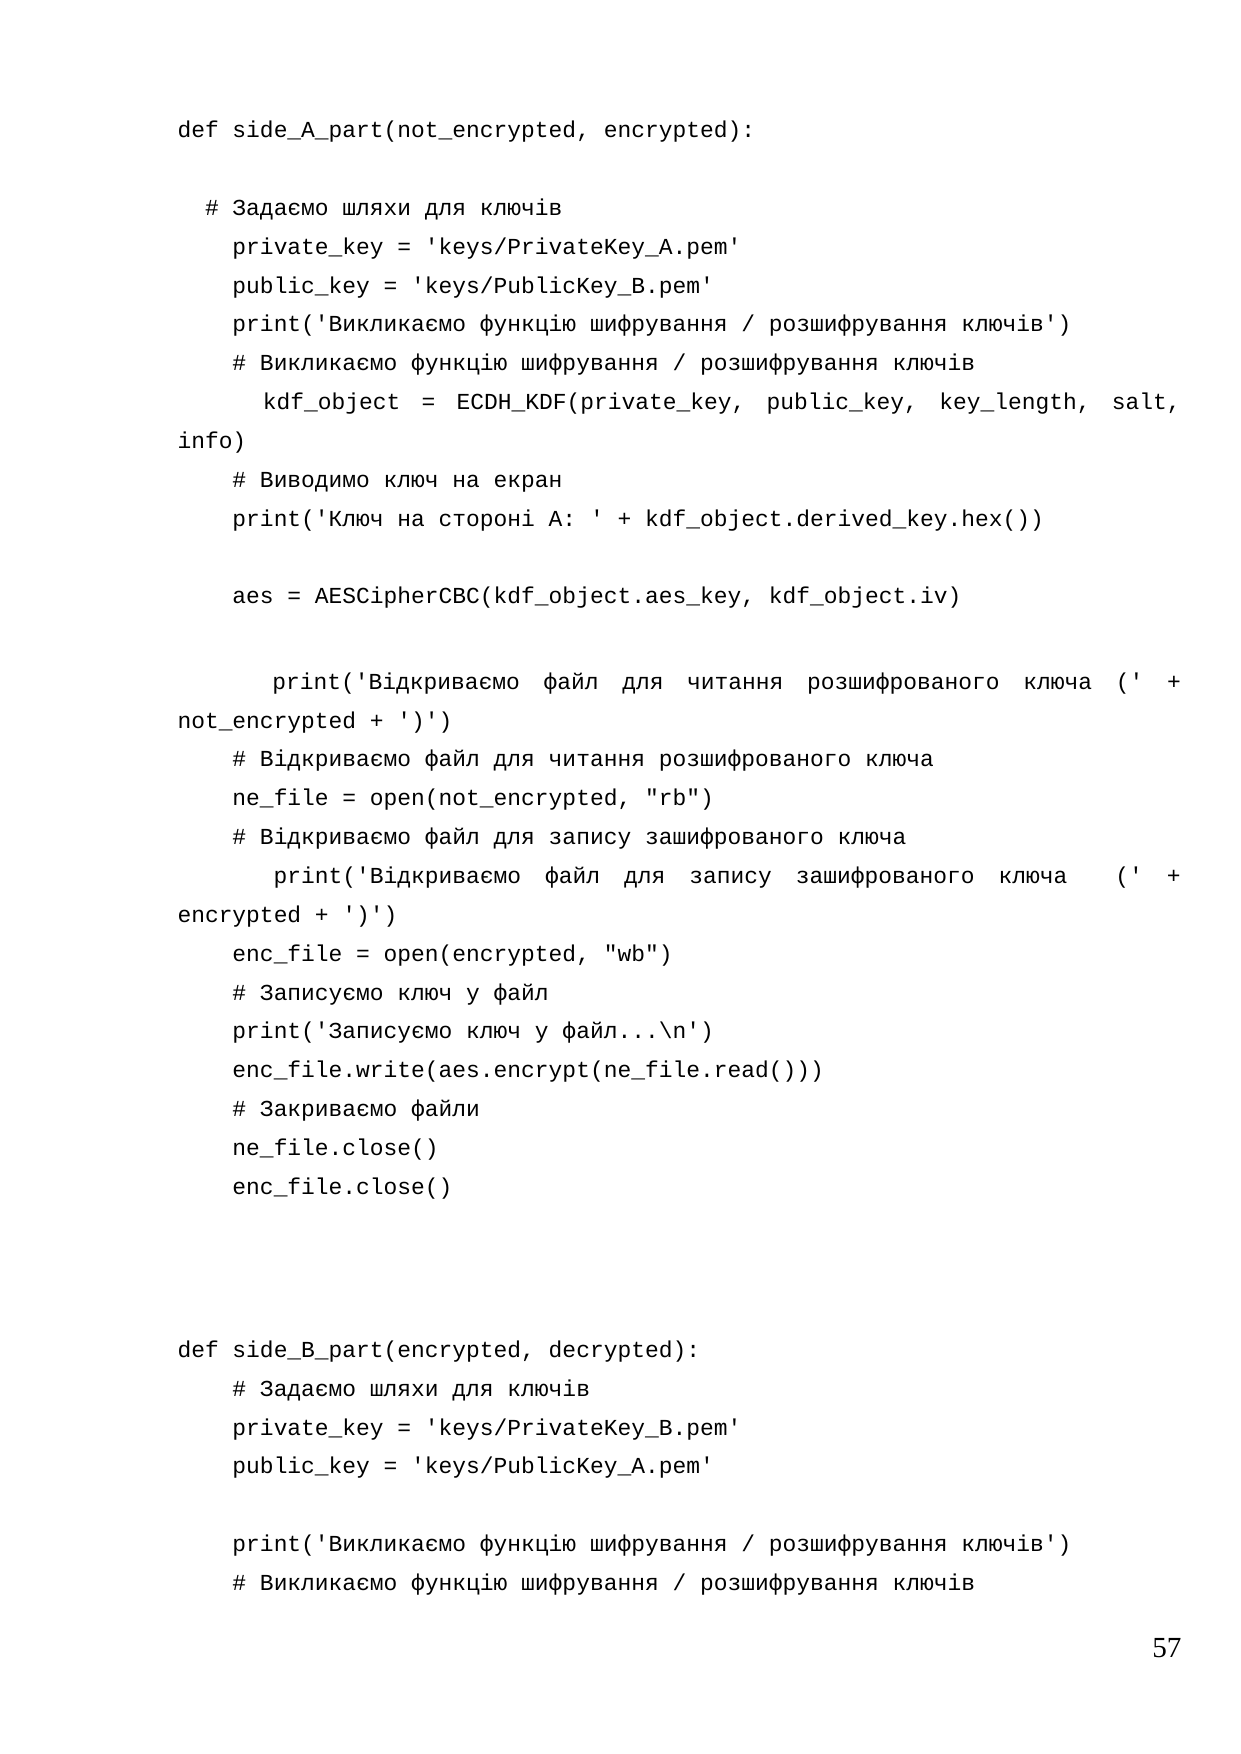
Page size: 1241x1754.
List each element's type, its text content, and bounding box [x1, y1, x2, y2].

text private_key = 'keys/PrivateKey_A.pem' [177, 235, 1181, 261]
text aes = AESCipherCBC(kdf_object.aes_key, kdf_object.iv) [177, 585, 1181, 611]
text enc_file.close() [177, 1175, 1181, 1201]
text enc_file.write(aes.encrypt(ne_file.read())) [177, 1059, 1181, 1084]
text def side_A_part(not_encrypted, encrypted): [177, 118, 1181, 144]
text print('Відкриваємо файл для читання розшифрованого ключа (' + not_encrypted + ')') [177, 670, 1181, 735]
text def side_B_part(encrypted, decrypted): [177, 1338, 1181, 1364]
text print('Записуємо ключ у файл...\n') [177, 1020, 1181, 1046]
text public_key = 'keys/PublicKey_B.pem' [177, 274, 1181, 300]
text # Відкриваємо файл для читання розшифрованого ключа [177, 748, 1181, 774]
text ne_file = open(not_encrypted, "rb") [177, 787, 1181, 813]
text print('Ключ на стороні A: ' + kdf_object.derived_key.hex()) [177, 507, 1181, 533]
text # Відкриваємо файл для запису зашифрованого ключа [177, 826, 1181, 851]
text # Викликаємо функцію шифрування / розшифрування ключів [177, 1571, 1181, 1597]
text print('Відкриваємо файл для запису зашифрованого ключа (' + encrypted + ')') [177, 864, 1181, 929]
text public_key = 'keys/PublicKey_A.pem' [177, 1455, 1181, 1481]
text ne_file.close() [177, 1136, 1181, 1162]
text # Задаємо шляхи для ключів [177, 196, 1181, 222]
text enc_file = open(encrypted, "wb") [177, 942, 1181, 968]
text kdf_object = ECDH_KDF(private_key, public_key, key_length, salt, info) [177, 391, 1181, 455]
text # Виводимо ключ на екран [177, 468, 1181, 494]
text print('Викликаємо функцію шифрування / розшифрування ключів') [177, 313, 1181, 339]
text # Задаємо шляхи для ключів [177, 1377, 1181, 1403]
text private_key = 'keys/PrivateKey_B.pem' [177, 1416, 1181, 1442]
text # Закриваємо файли [177, 1097, 1181, 1123]
text # Викликаємо функцію шифрування / розшифрування ключів [177, 352, 1181, 378]
text print('Викликаємо функцію шифрування / розшифрування ключів') [177, 1532, 1181, 1558]
text # Записуємо ключ у файл [177, 981, 1181, 1007]
